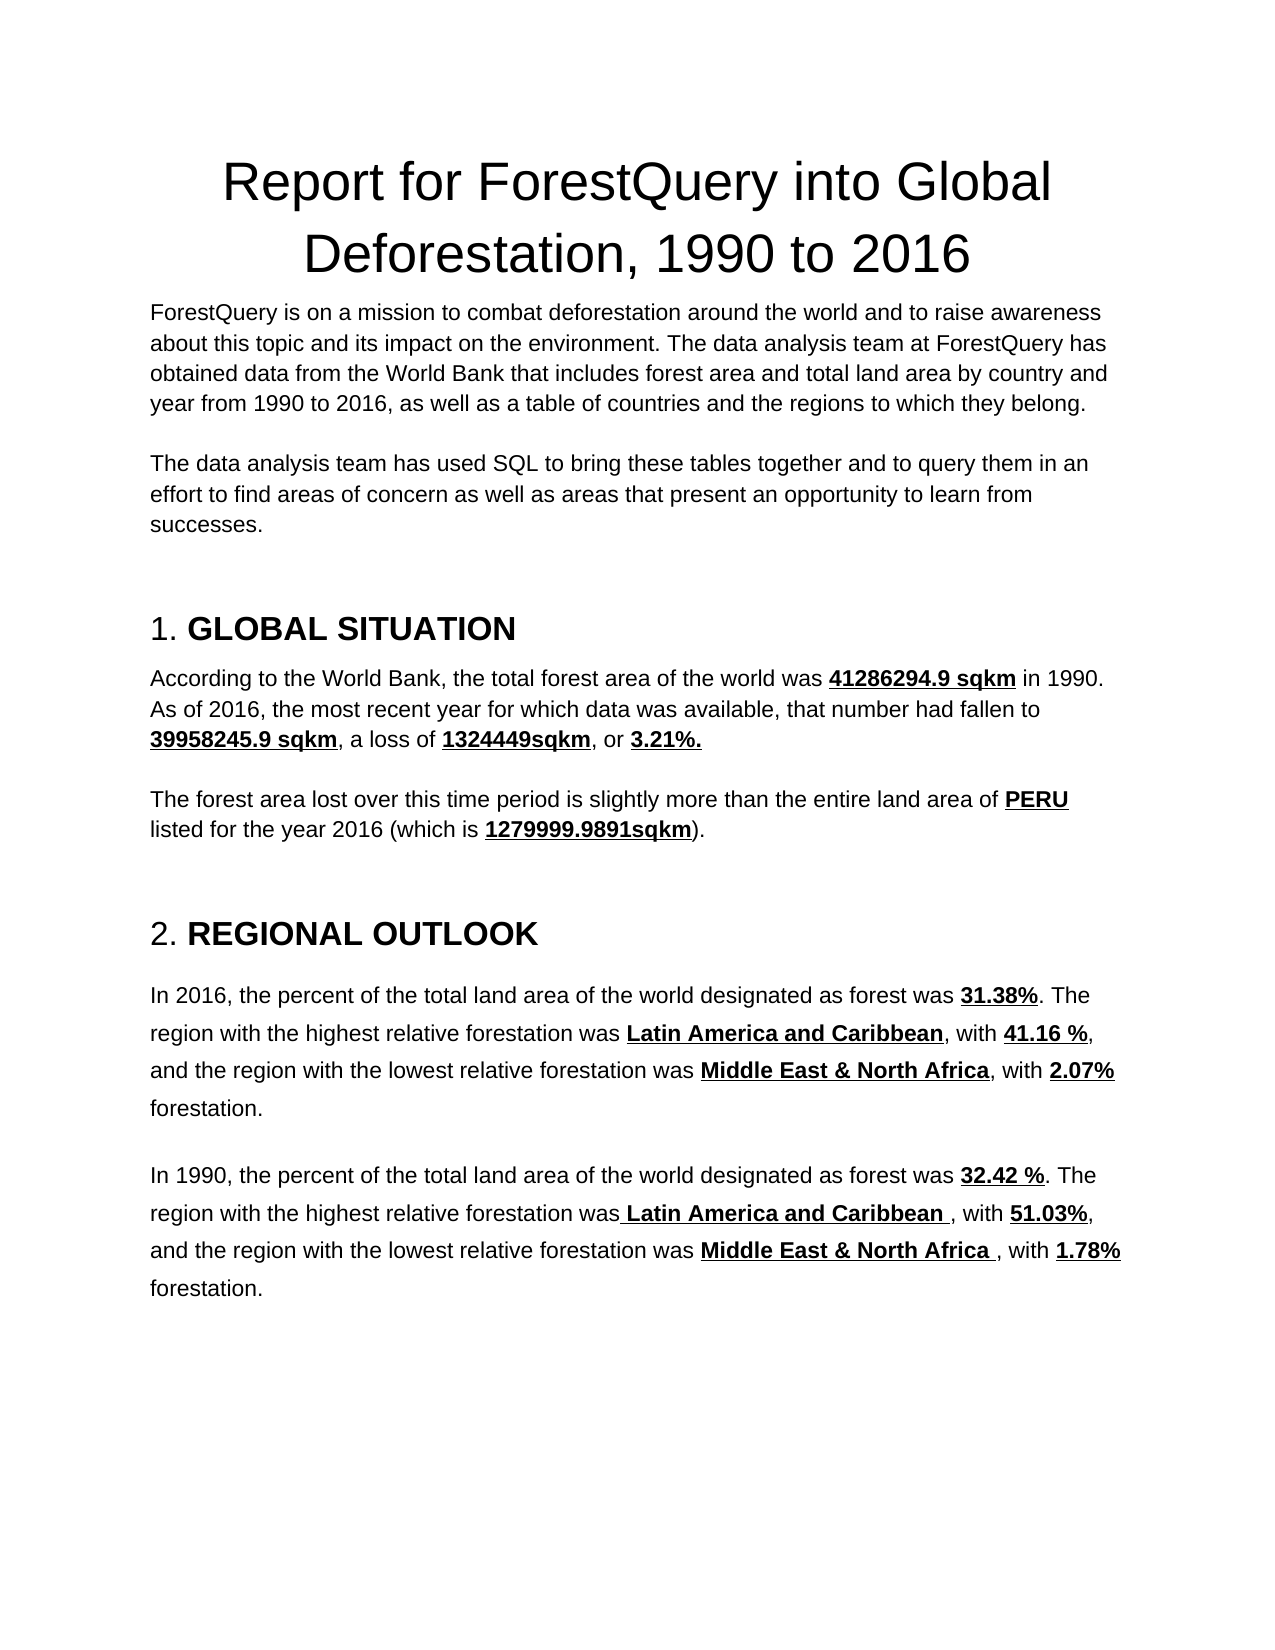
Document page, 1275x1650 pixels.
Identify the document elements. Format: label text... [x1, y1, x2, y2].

subtitle 1. GLOBAL SITUATION [150, 609, 1125, 647]
text The forest area lost over this time period is slightly more than the entire land area of PERU listed for the year 2016 (which is 1279999.9891sqkm). [150, 786, 1125, 843]
subtitle 2. REGIONAL OUTLOOK [150, 914, 1125, 953]
text In 2016, the percent of the total land area of the world designated as forest was 31.38%. The region with the highest relative forestation was Latin America and Caribbean, with 41.16 %, and the region with the lowest relative forestation was Middle East & North Africa, with 2.07% forestation. [150, 971, 1125, 1121]
text According to the World Bank, the total forest area of the world was 41286294.9 sqkm in 1990. As of 2016, the most recent year for which data was available, that number had fallen to 39958245.9 sqkm, a loss of 1324449sqkm, or 3.21%. [150, 665, 1125, 752]
text ForestQuery is on a mission to combat deforestation around the world and to raise awareness about this topic and its impact on the environment. The data analysis team at ForestQuery has obtained data from the World Bank that includes forest area and total land area by country and year from 1990 to 2016, as well as a table of countries and the regions to which they belong. [150, 299, 1125, 416]
title Report for ForestQuery into Global Deforestation, 1990 to 2016 [150, 150, 1125, 284]
text In 1990, the percent of the total land area of the world designated as forest was 32.42 %. The region with the highest relative forestation was Latin America and Caribbean , with 51.03%, and the region with the lowest relative forestation was Middle East & North Africa , with 1.78% forestation. [150, 1151, 1125, 1301]
text The data analysis team has used SQL to bring these tables together and to query them in an effort to find areas of concern as well as areas that present an opportunity to learn from successes. [150, 450, 1125, 537]
